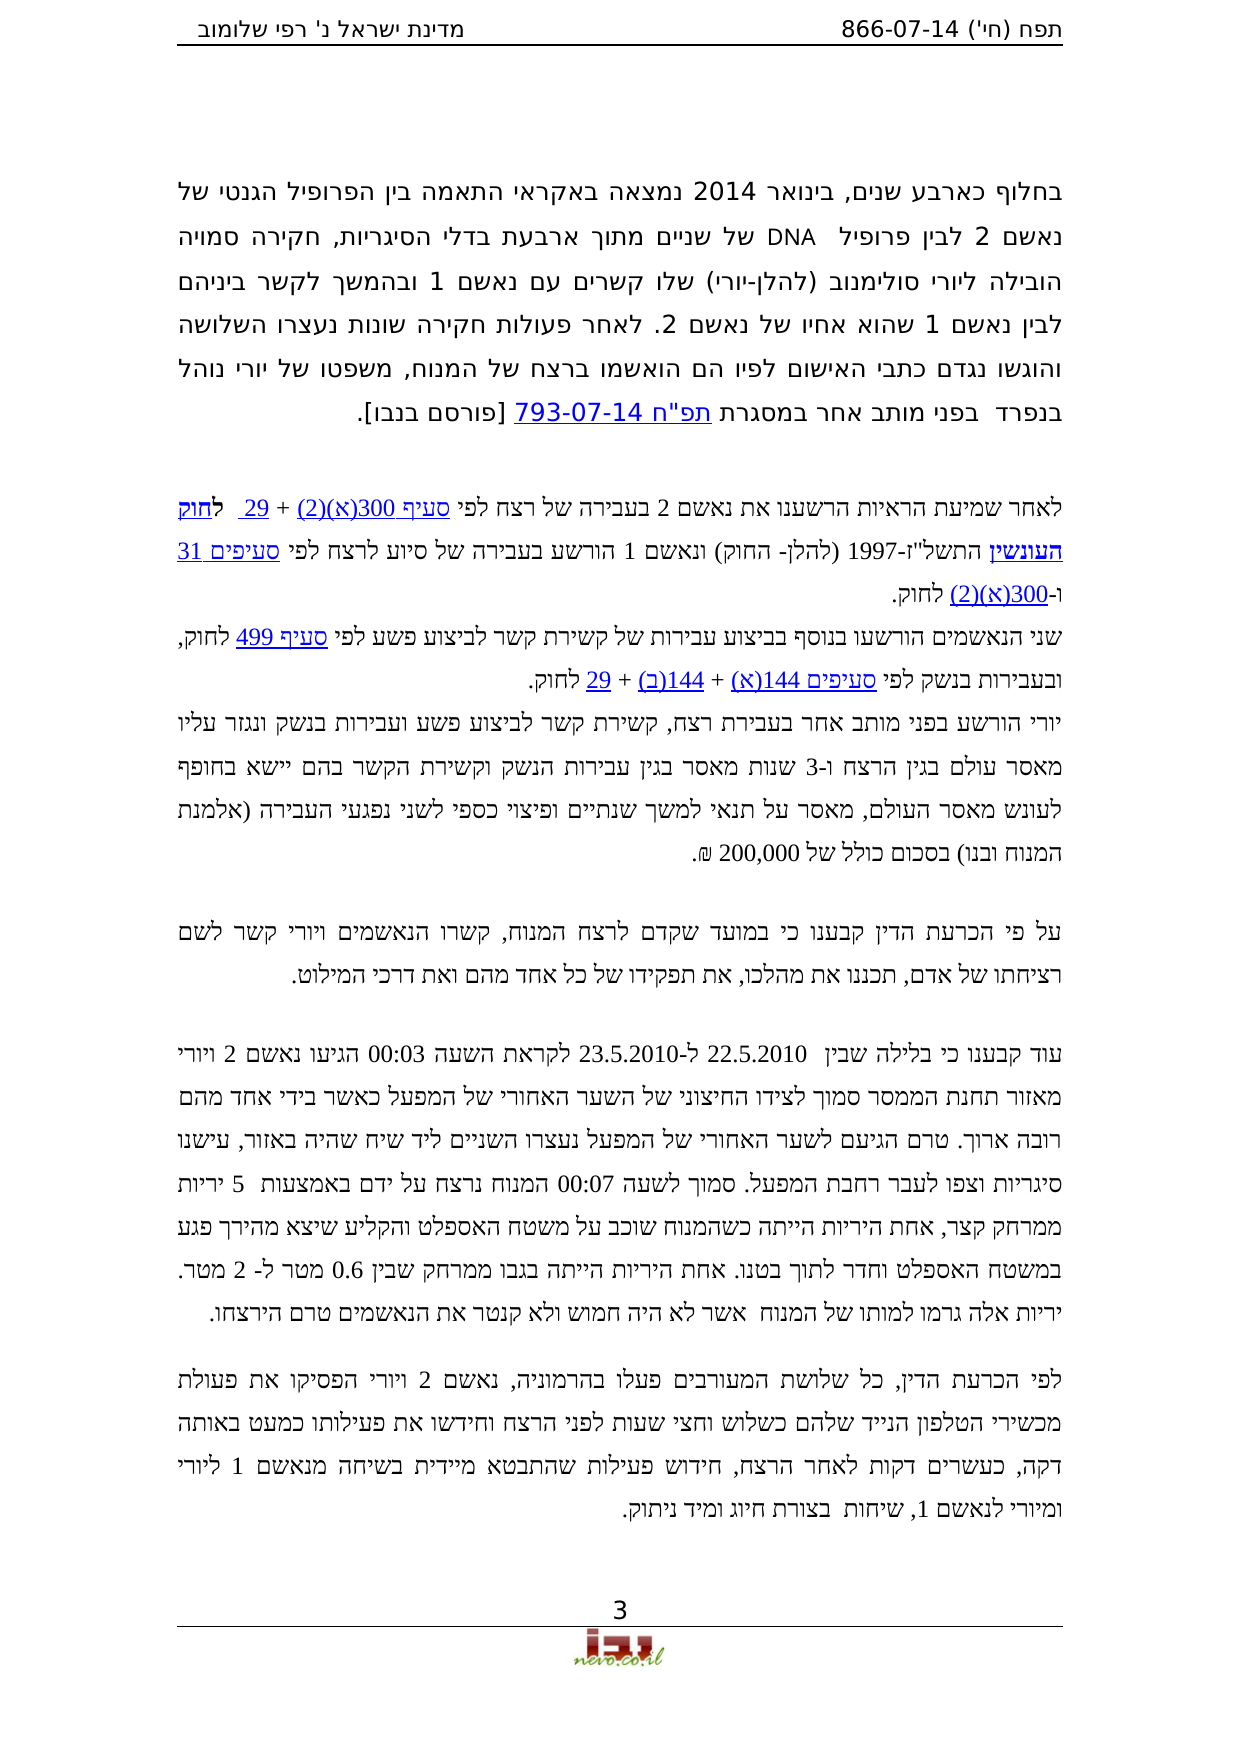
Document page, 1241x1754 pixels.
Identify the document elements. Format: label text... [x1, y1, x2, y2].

text לאחר שמיעת הראיות הרשענו את נאשם 2 בעבירה של רצח לפי סעיף 300(א)(2) + 29 לחוק העונשין התשל"ז-1997 (להלן- החוק) ונאשם 1 הורשע בעבירה של סיוע לרצח לפי סעיפים 31 ו-300(א)(2) לחוק. [177, 493, 1063, 608]
text לפי הכרעת הדין, כל שלושת המעורבים פעלו בהרמוניה, נאשם 2 ויורי הפסיקו את פעולת מכשירי הטלפון הנייד שלהם כשלוש וחצי שעות לפני הרצח וחידשו את פעילותו כמעט באותה דקה, כעשרים דקות לאחר הרצח, חידוש פעילות שהתבטא מיידית בשיחה מנאשם 1 ליורי ומיורי לנאשם 1, שיחות בצורת חיוג ומיד ניתוק. [177, 1365, 1063, 1523]
picture [574, 1628, 666, 1667]
text שני הנאשמים הורשעו בנוסף בביצוע עבירות של קשירת קשר לביצוע פשע לפי סעיף 499 לחוק, ובעבירות בנשק לפי סעיפים 144(א) + 144(ב) + 29 לחוק. [177, 622, 1063, 694]
text עוד קבענו כי בלילה שבין 22.5.2010 ל-23.5.2010 לקראת השעה 00:03 הגיעו נאשם 2 ויורי מאזור תחנת הממסר סמוך לצידו החיצוני של השער האחורי של המפעל כאשר בידי אחד מהם רובה ארוך. טרם הגיעם לשער האחורי של המפעל נעצרו השניים ליד שיח שהיה באזור, עישנו סיגריות וצפו לעבר רחבת המפעל. סמוך לשעה 00:07 המנוח נרצח על ידם באמצעות 5 יריות ממרחק קצר, אחת היריות הייתה כשהמנוח שוכב על משטח האספלט והקליע שיצא מהירך פגע במשטח האספלט וחדר לתוך בטנו. אחת היריות הייתה בגבו ממרחק שבין 0.6 מטר ל- 2 מטר. יריות אלה גרמו למותו של המנוח אשר לא היה חמוש ולא קנטר את הנאשמים טרם הירצחו. [177, 1039, 1063, 1327]
text יורי הורשע בפני מותב אחר בעבירת רצח, קשירת קשר לביצוע פשע ועבירות בנשק ונגזר עליו מאסר עולם בגין הרצח ו-3 שנות מאסר בגין עבירות הנשק וקשירת הקשר בהם יישא בחופף לעונש מאסר העולם, מאסר על תנאי למשך שנתיים ופיצוי כספי לשני נפגעי העבירה (אלמנת המנוח ובנו) בסכום כולל של 200,000 ₪. [177, 708, 1063, 867]
text על פי הכרעת הדין קבענו כי במועד שקדם לרצח המנוח, קשרו הנאשמים ויורי קשר לשם רציחתו של אדם, תכננו את מהלכו, את תפקידו של כל אחד מהם ואת דרכי המילוט. [177, 917, 1063, 989]
text בחלוף כארבע שנים, בינואר 2014 נמצאה באקראי התאמה בין הפרופיל הגנטי של נאשם 2 לבין פרופיל DNA של שניים מתוך ארבעת בדלי הסיגריות, חקירה סמויה הובילה ליורי סולימנוב (להלן-יורי) שלו קשרים עם נאשם 1 ובהמשך לקשר ביניהם לבין נאשם 1 שהוא אחיו של נאשם 2. לאחר פעולות חקירה שונות נעצרו השלושה והוגשו נגדם כתבי האישום לפיו הם הואשמו ברצח של המנוח, משפטו של יורי נוהל בנפרד בפני מותב אחר במסגרת תפ"ח 793-07-14 [פורסם בנבו]. [177, 177, 1063, 427]
